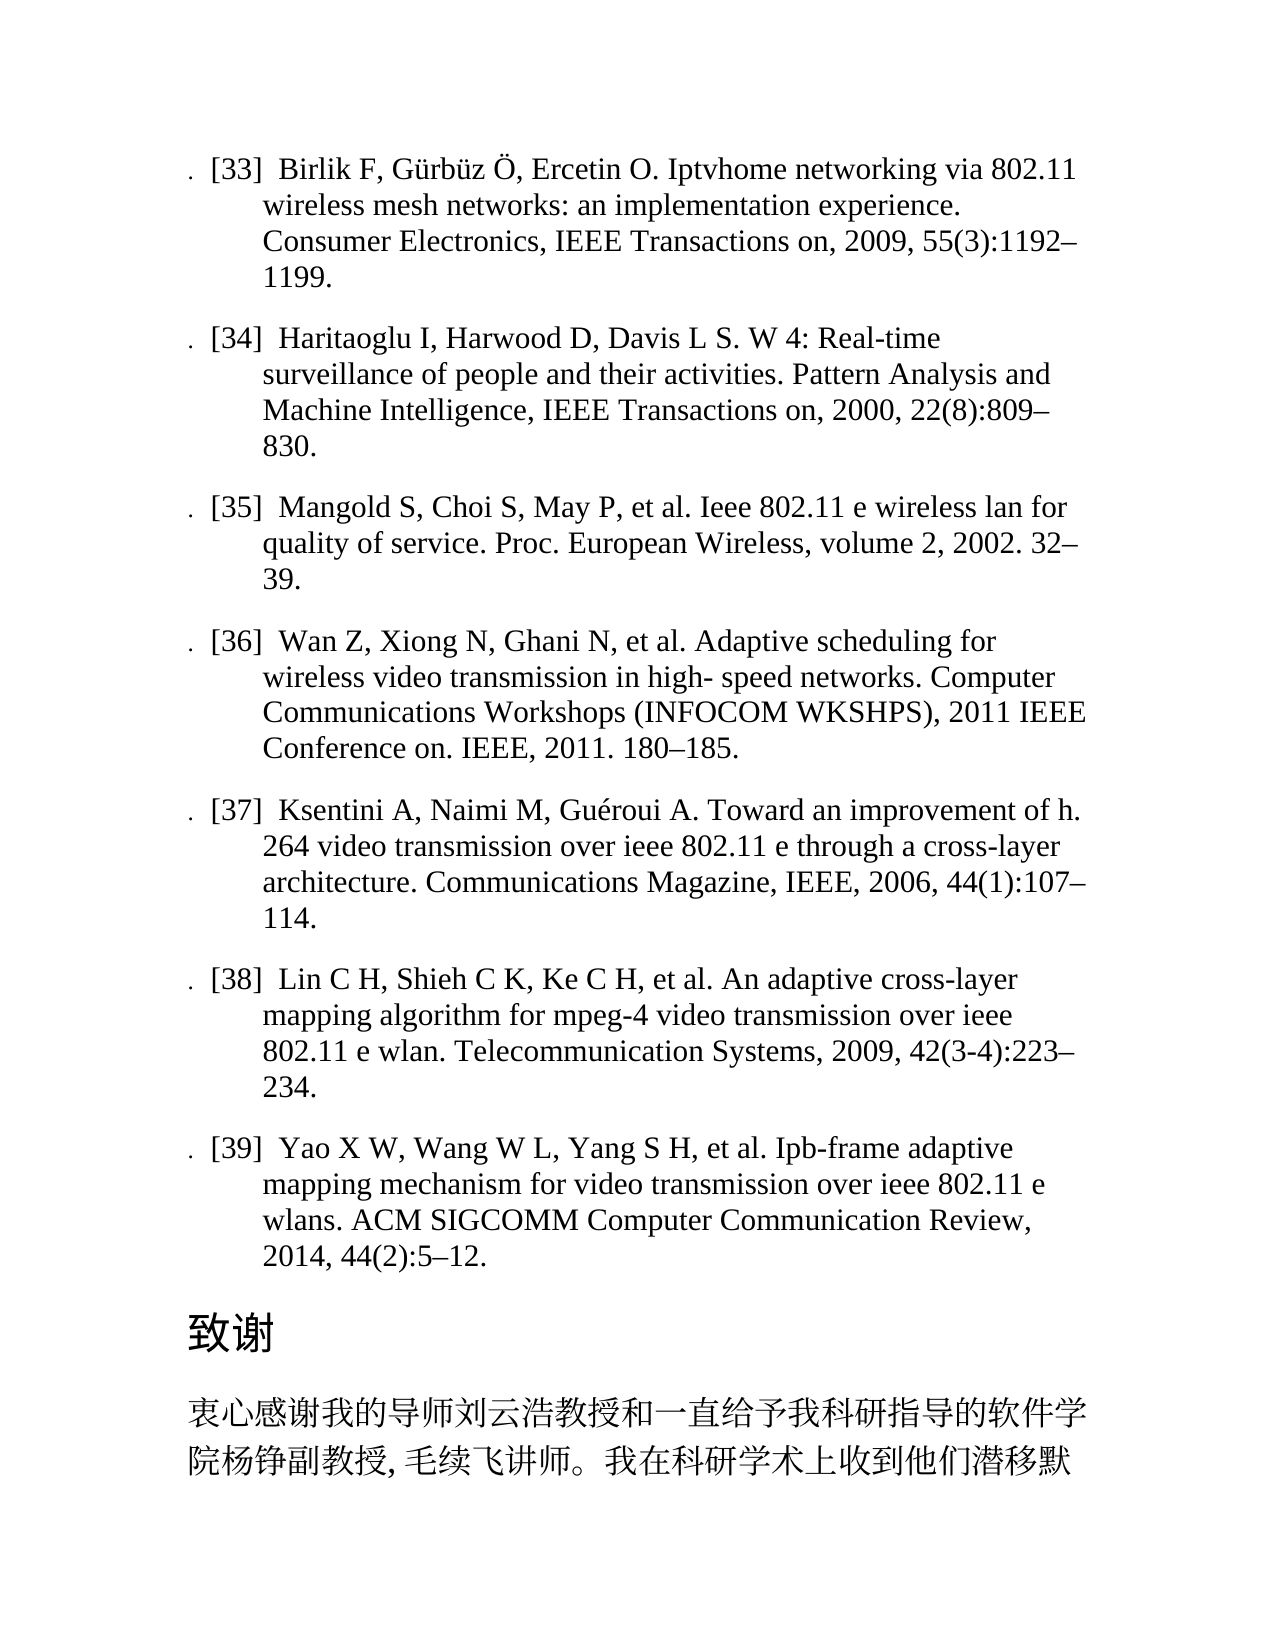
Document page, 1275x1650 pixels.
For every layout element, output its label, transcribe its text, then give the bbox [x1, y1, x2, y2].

list [36] Wan Z, Xiong N, Ghani N, et al. Adaptive scheduling for wireless video transmission in high- speed networks. Computer Communications Workshops (INFOCOM WKSHPS), 2011 IEEE Conference on. IEEE, 2011. 180–185. [187, 622, 1087, 766]
text 致谢 [187, 1299, 1087, 1362]
list [33] Birlik F, Gürbüz Ö, Ercetin O. Iptvhome networking via 802.11 wireless mesh networks: an implementation experience. Consumer Electronics, IEEE Transactions on, 2009, 55(3):1192– 1199. [187, 150, 1087, 294]
list [35] Mangold S, Choi S, May P, et al. Ieee 802.11 e wireless lan for quality of service. Proc. European Wireless, volume 2, 2002. 32–39. [187, 488, 1087, 597]
list [34] Haritaoglu I, Harwood D, Davis L S. W 4: Real-time surveillance of people and their activities. Pattern Analysis and Machine Intelligence, IEEE Transactions on, 2000, 22(8):809–830. [187, 319, 1087, 463]
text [187, 1387, 1087, 1483]
list [38] Lin C H, Shieh C K, Ke C H, et al. An adaptive cross-layer mapping algorithm for mpeg-4 video transmission over ieee 802.11 e wlan. Telecommunication Systems, 2009, 42(3-4):223–234. [187, 960, 1087, 1105]
list [37] Ksentini A, Naimi M, Guéroui A. Toward an improvement of h. 264 video transmission over ieee 802.11 e through a cross-layer architecture. Communications Magazine, IEEE, 2006, 44(1):107–114. [187, 791, 1087, 935]
list [39] Yao X W, Wang W L, Yang S H, et al. Ipb-frame adaptive mapping mechanism for video transmission over ieee 802.11 e wlans. ACM SIGCOMM Computer Communication Review, 2014, 44(2):5–12. [187, 1130, 1087, 1274]
